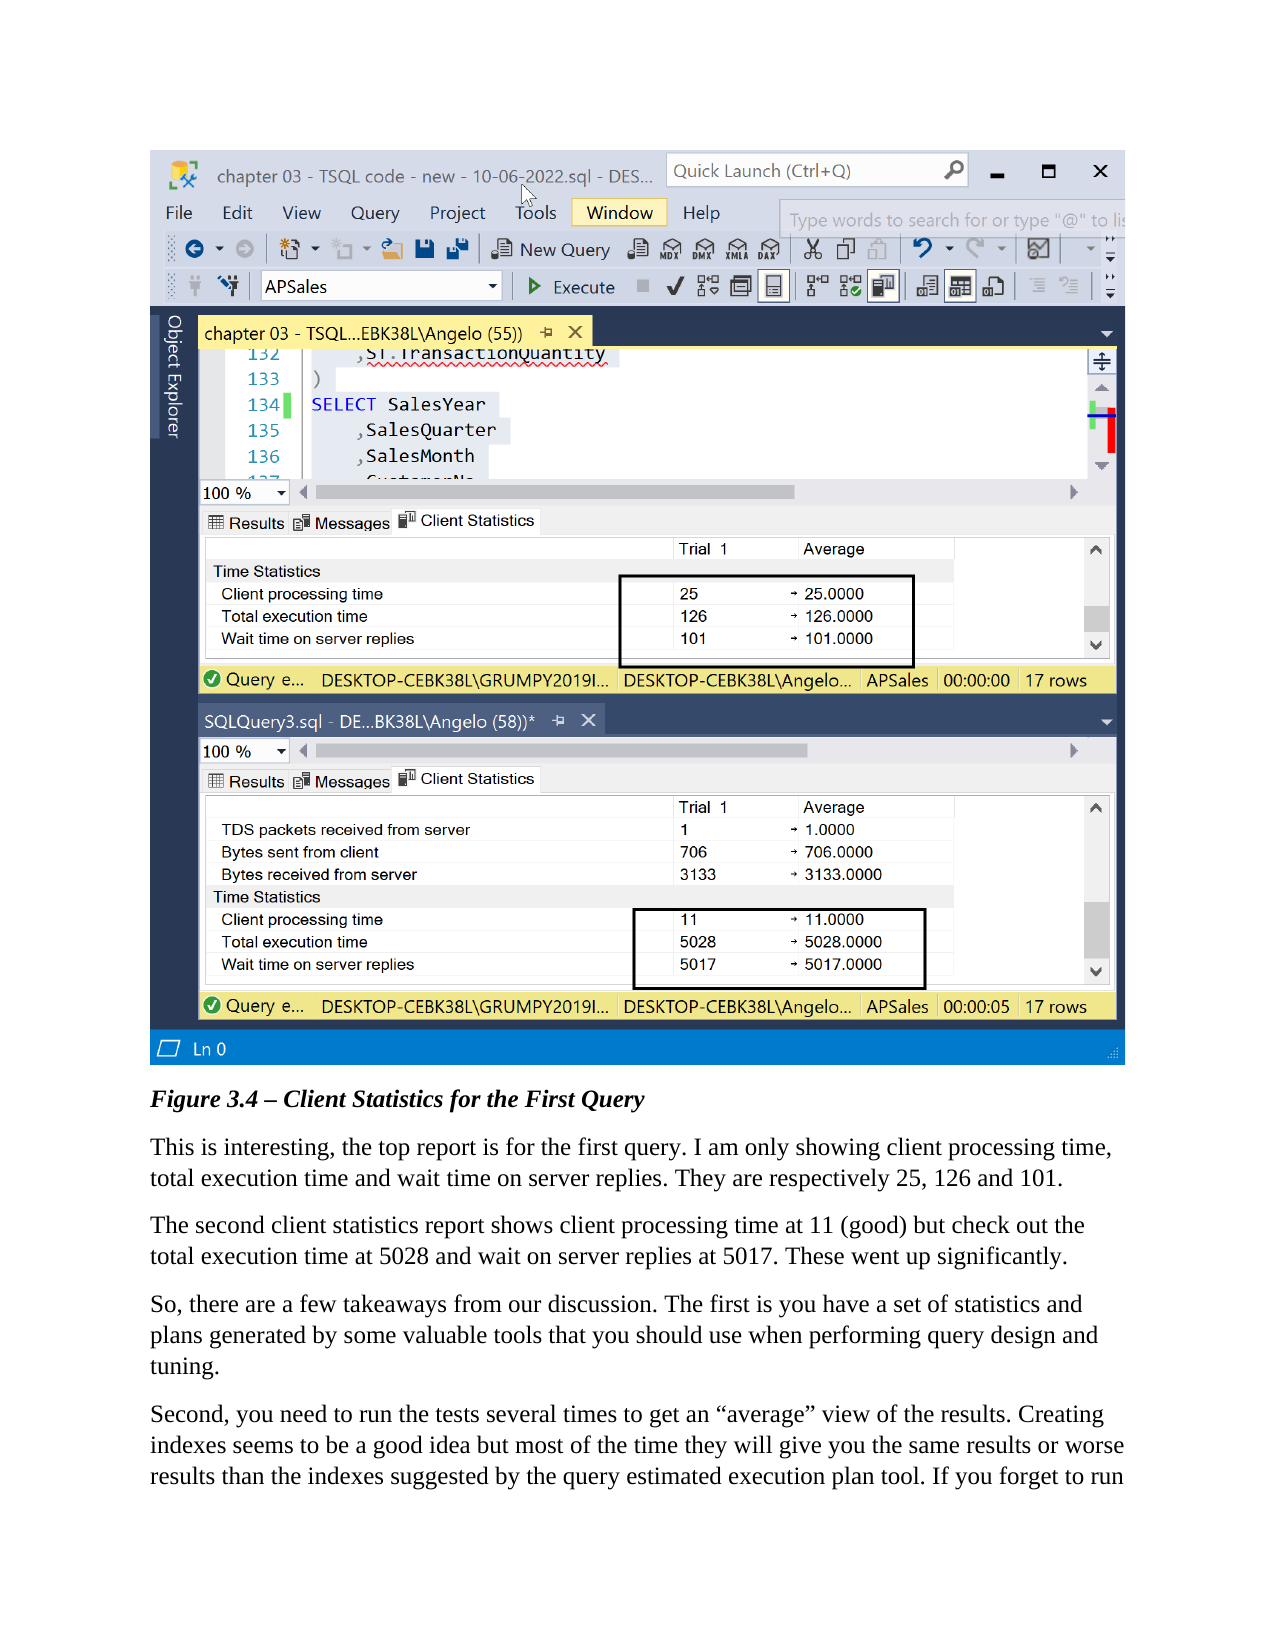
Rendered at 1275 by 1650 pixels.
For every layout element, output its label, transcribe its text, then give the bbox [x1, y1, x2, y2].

text The second client statistics report shows client processing time at 11 (good) but check out the total execution time at 5028 and wait on server replies at 5017. These went up significantly. [150, 1210, 1125, 1270]
text So, there are a few takeaways from our discussion. The first is you have a set of statistics and plans generated by some valuable tools that you should use when performing query design and tuning. [150, 1289, 1125, 1380]
text Figure 3.4 – Client Statistics for the First Query [150, 1084, 1125, 1113]
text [150, 1399, 1125, 1490]
picture [150, 150, 1125, 1065]
text This is interesting, the top report is for the first query. I am only showing client processing time, total execution time and wait time on server replies. They are respectively 25, 126 and 101. [150, 1132, 1125, 1191]
